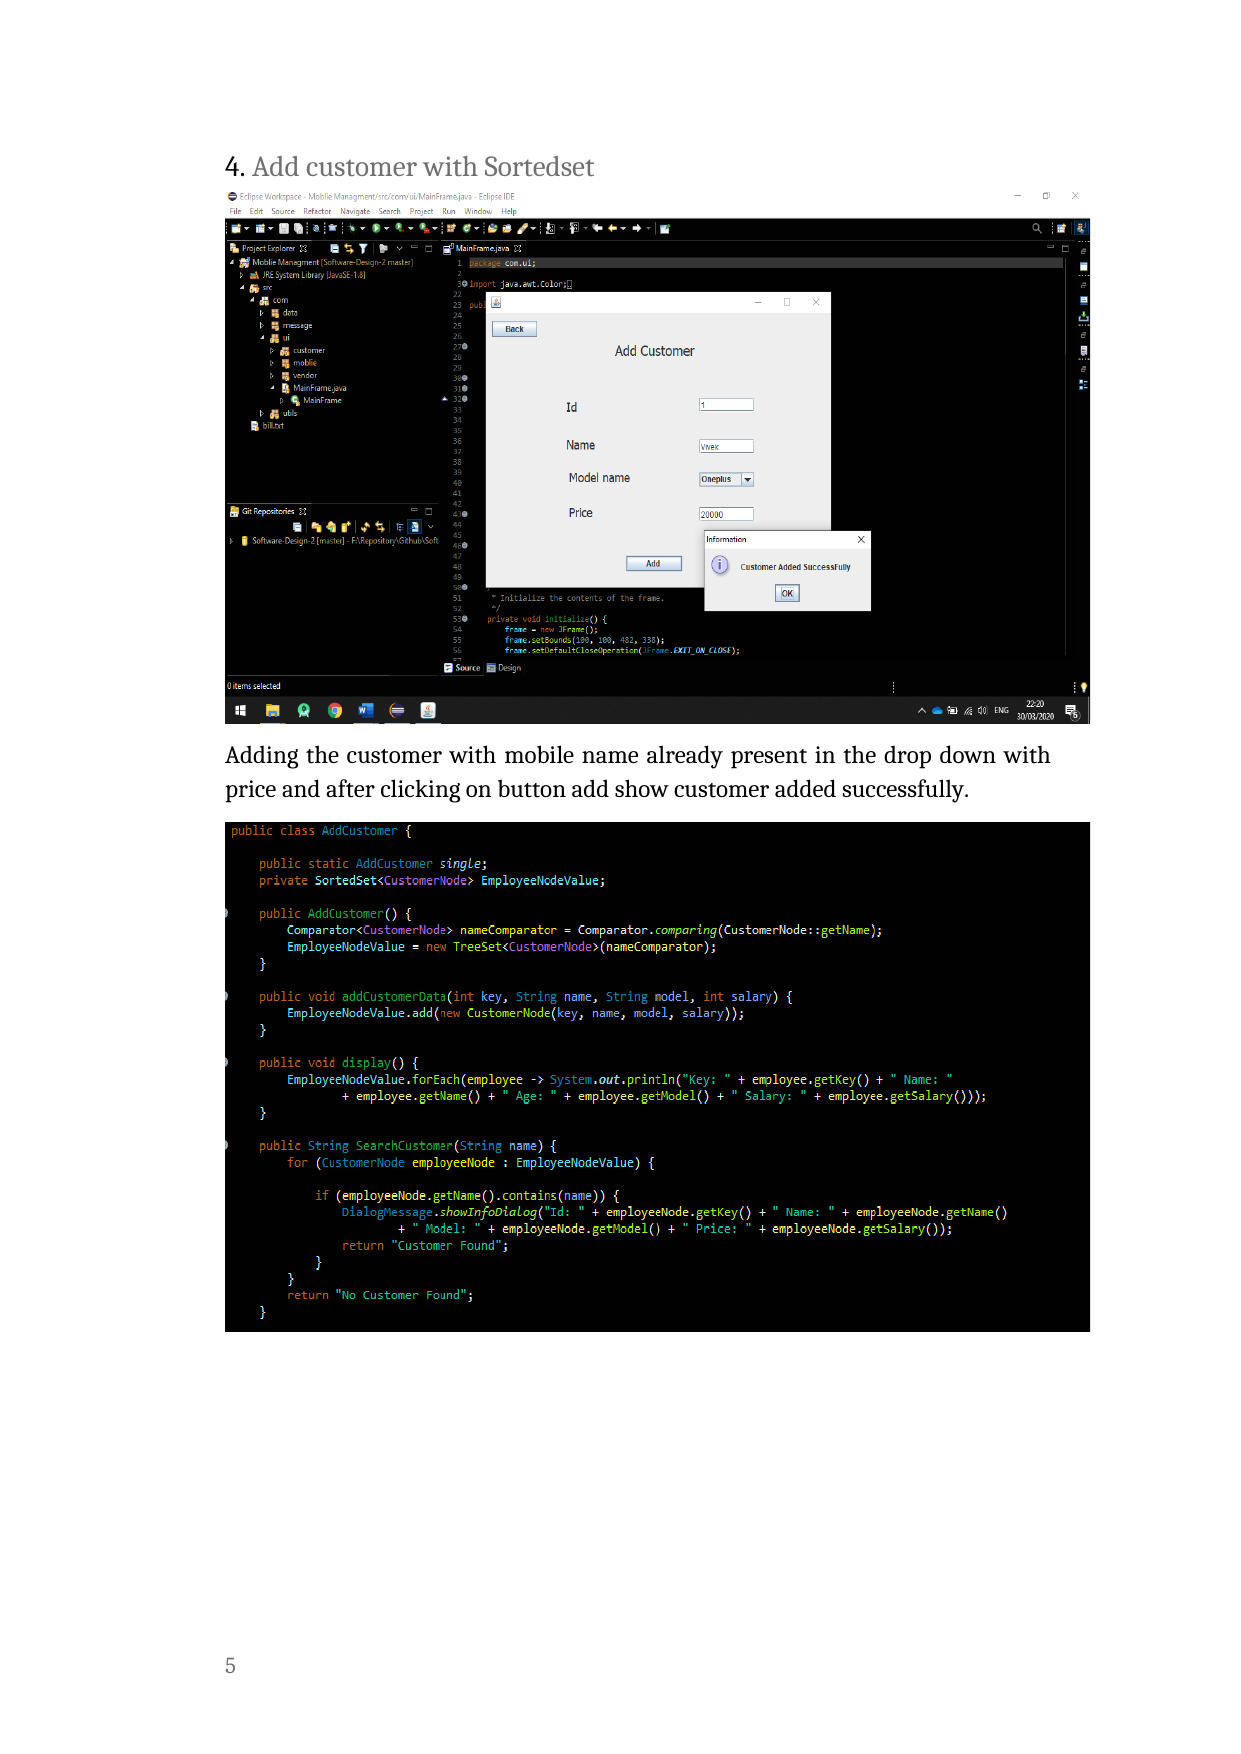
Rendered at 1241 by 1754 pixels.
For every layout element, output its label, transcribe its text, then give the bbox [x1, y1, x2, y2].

picture [225, 188, 1091, 724]
text 4. Add customer with Sortedset [225, 150, 1053, 188]
text Adding the customer with mobile name already present in the drop down with price and after clicking on button add show customer added successfully. [225, 741, 1053, 804]
picture [225, 822, 1091, 1332]
